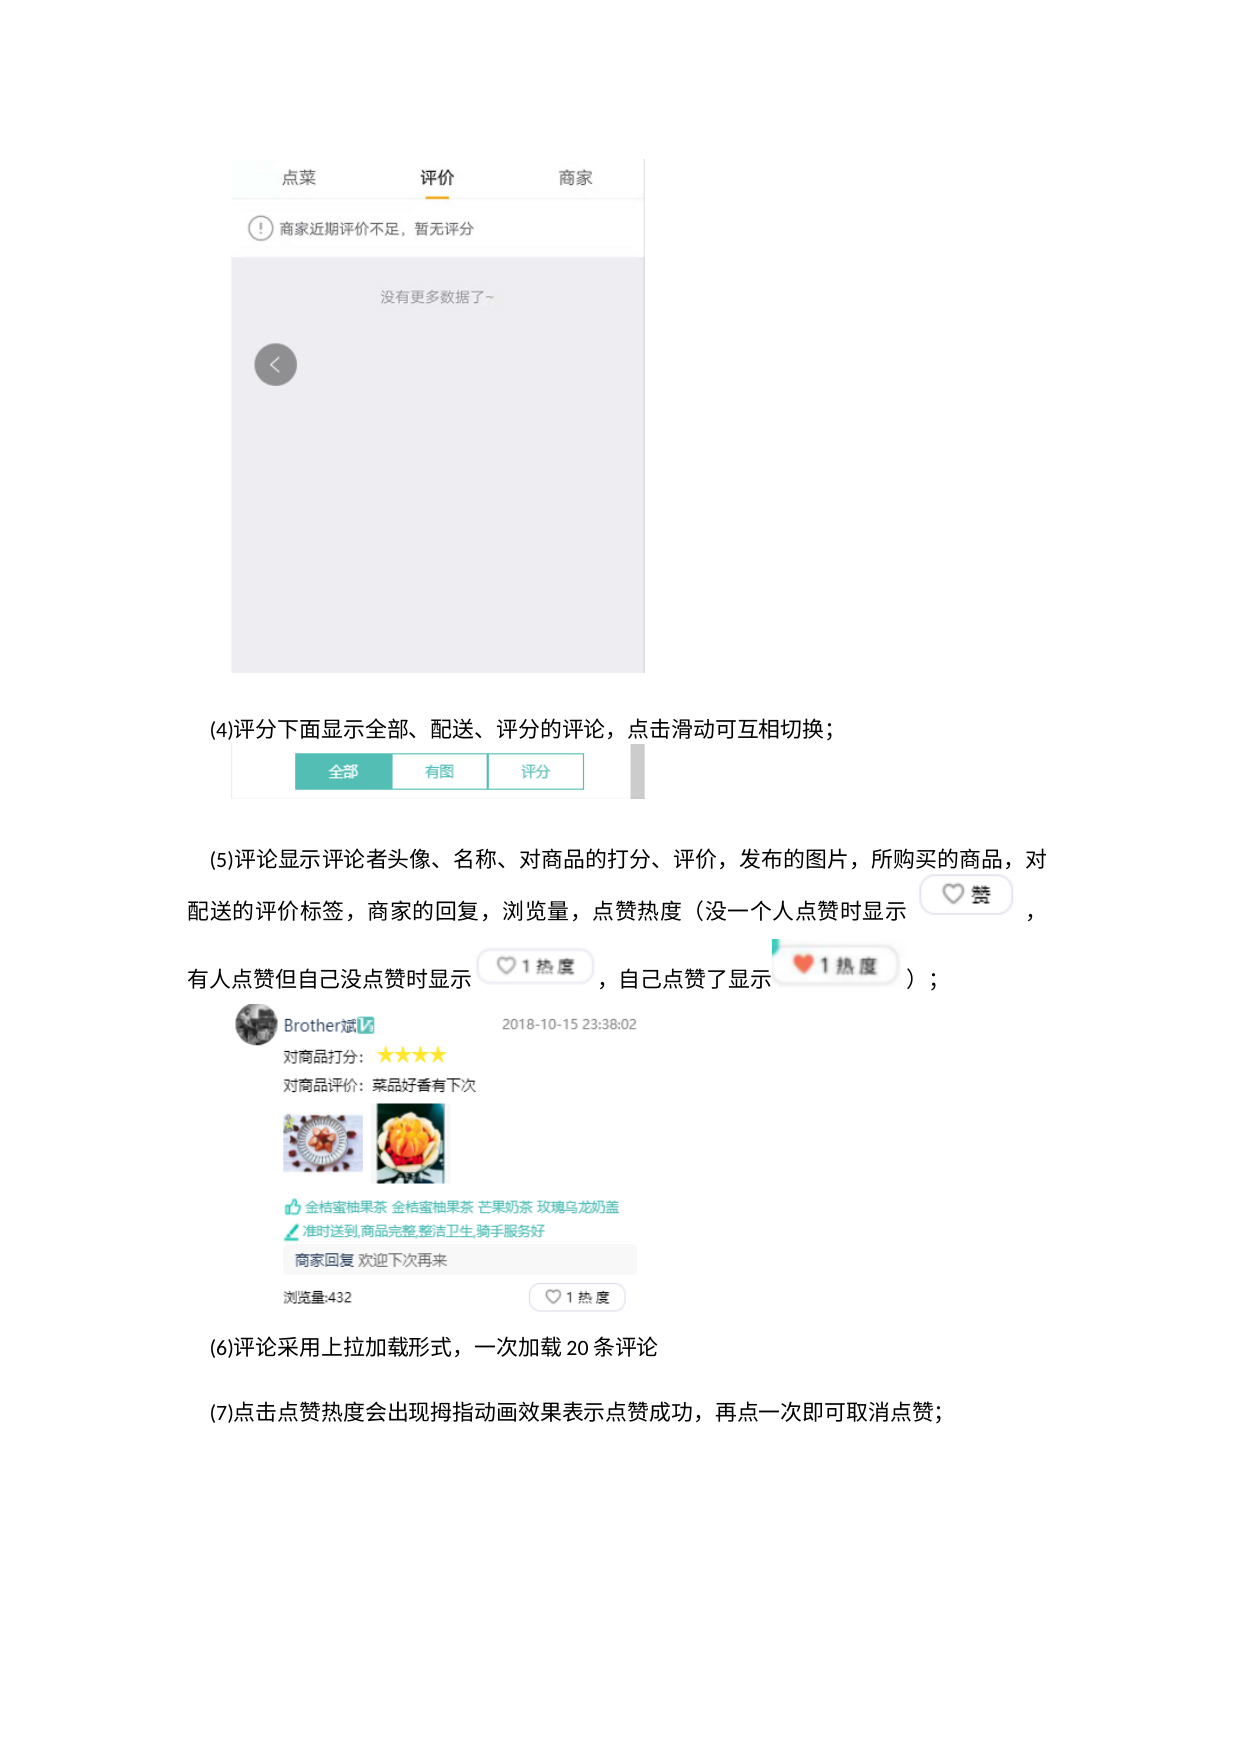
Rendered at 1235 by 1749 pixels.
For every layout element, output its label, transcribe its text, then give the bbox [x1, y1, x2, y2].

picture [231, 744, 645, 799]
picture [471, 945, 597, 988]
picture [231, 1004, 645, 1315]
picture [771, 939, 907, 988]
text (5)评论显示评论者头像、名称、对商品的打分、评价，发布的图片，所购买的商品，对配送的评价标签，商家的回复，浏览量，点赞热度（没一个人点赞时显示，有人点赞但自己没点赞时显示，自己点赞了显示）； [187, 842, 1047, 1004]
picture [907, 874, 1025, 920]
picture [231, 159, 645, 673]
text (4)评分下面显示全部、配送、评分的评论，点击滑动可互相切换； [187, 712, 1047, 744]
text (6)评论采用上拉加载形式，一次加载20条评论 [166, 1329, 1047, 1362]
text (7)点击点赞热度会出现拇指动画效果表示点赞成功，再点一次即可取消点赞； [187, 1394, 1047, 1427]
